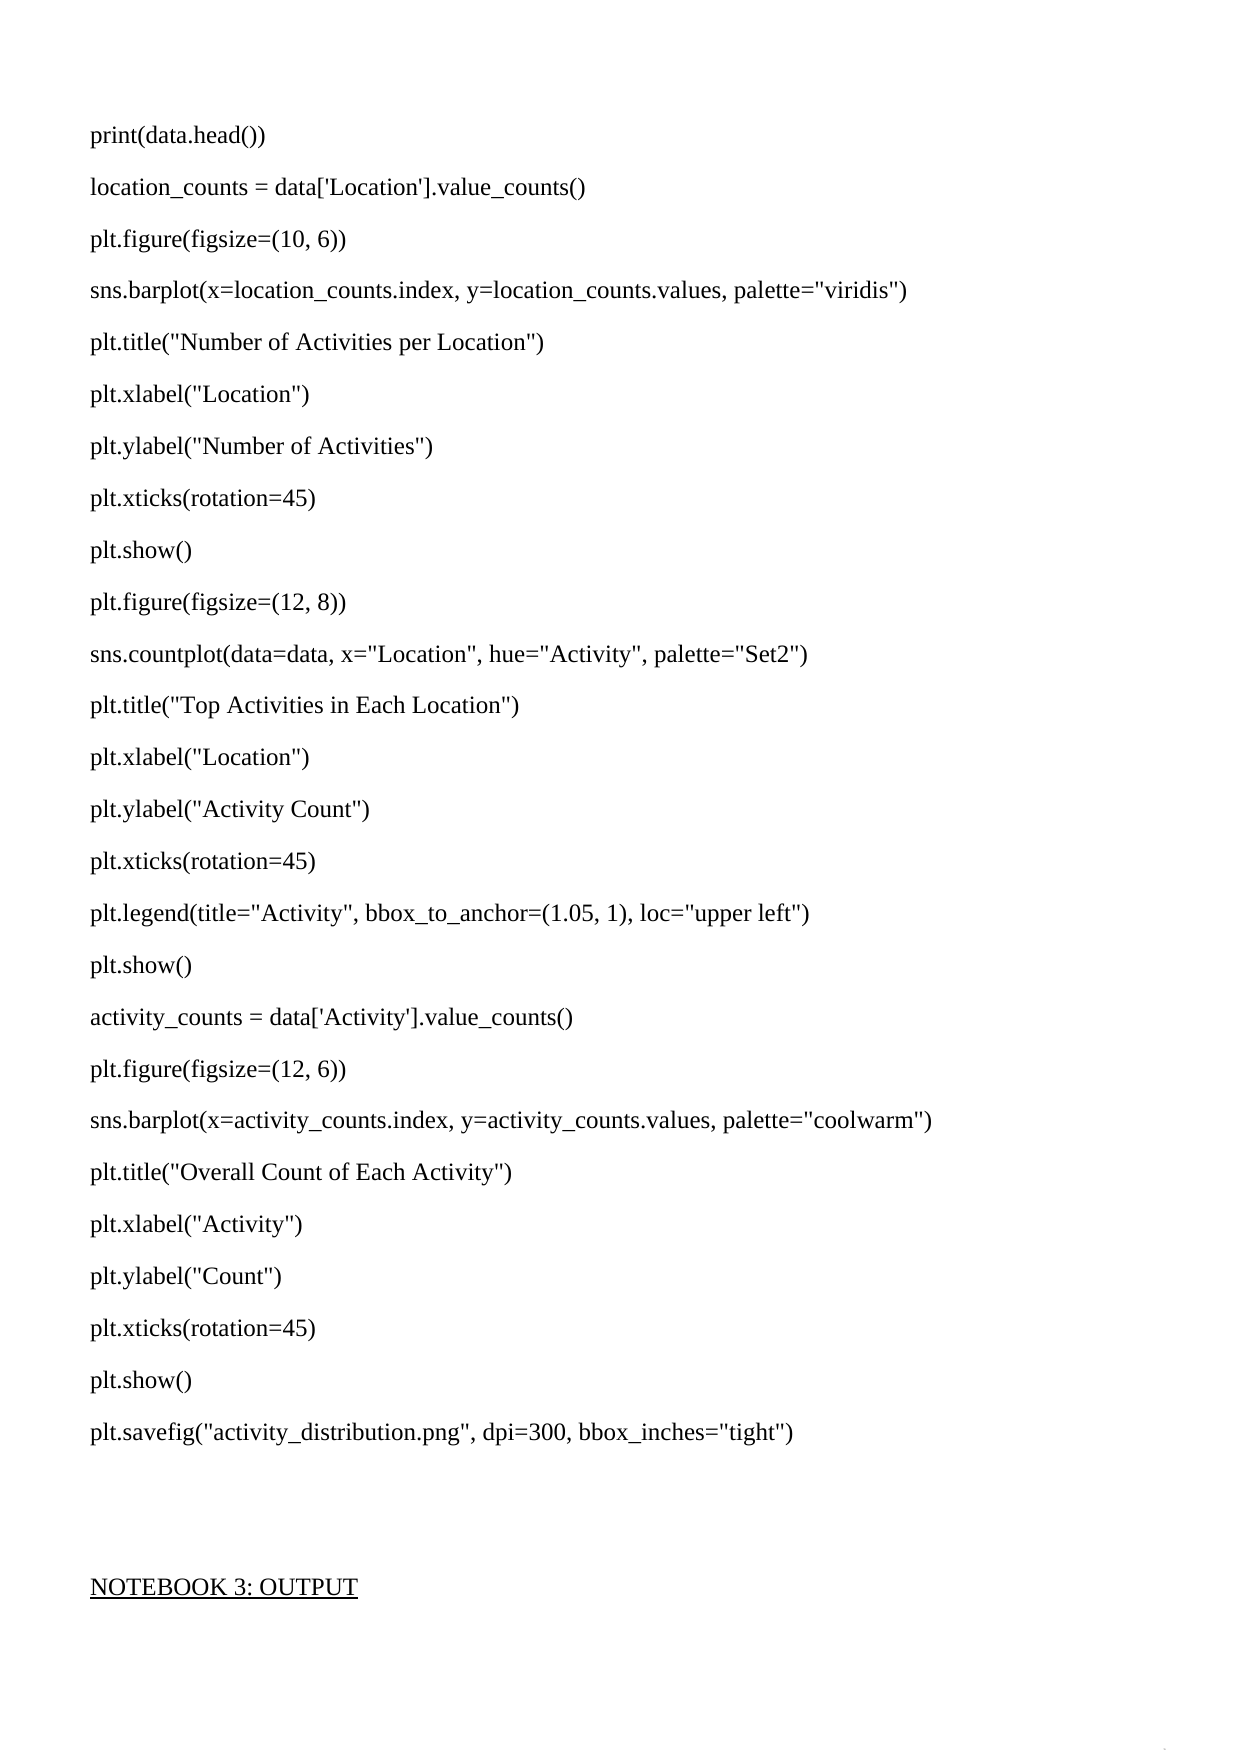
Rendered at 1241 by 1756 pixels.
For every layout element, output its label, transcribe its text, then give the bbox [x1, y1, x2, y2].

text activity_counts = data['Activity'].value_counts() [90, 1002, 1124, 1031]
text plt.figure(figsize=(10, 6)) [90, 224, 1124, 252]
text NOTEBOOK 3: OUTPUT [90, 1572, 1124, 1601]
text plt.xticks(rotation=45) [90, 1313, 1124, 1342]
text plt.savefig("activity_distribution.png", dpi=300, bbox_inches="tight") [90, 1417, 1124, 1446]
text plt.show() [90, 535, 1124, 564]
text plt.xlabel("Activity") [90, 1209, 1124, 1238]
text print(data.head()) [90, 120, 1124, 149]
text plt.figure(figsize=(12, 6)) [90, 1054, 1124, 1082]
text sns.barplot(x=activity_counts.index, y=activity_counts.values, palette="coolwarm") [90, 1106, 1124, 1134]
text plt.legend(title="Activity", bbox_to_anchor=(1.05, 1), loc="upper left") [90, 898, 1124, 927]
text plt.title("Top Activities in Each Location") [90, 691, 1124, 719]
text plt.xticks(rotation=45) [90, 483, 1124, 512]
text plt.figure(figsize=(12, 8)) [90, 587, 1124, 616]
text plt.xlabel("Location") [90, 379, 1124, 408]
text plt.xlabel("Location") [90, 742, 1124, 771]
text plt.title("Number of Activities per Location") [90, 327, 1124, 356]
text plt.title("Overall Count of Each Activity") [90, 1157, 1124, 1186]
text plt.ylabel("Count") [90, 1261, 1124, 1290]
text sns.barplot(x=location_counts.index, y=location_counts.values, palette="viridis") [90, 276, 1124, 304]
text plt.show() [90, 1365, 1124, 1394]
text plt.ylabel("Activity Count") [90, 794, 1124, 823]
text plt.ylabel("Number of Activities") [90, 431, 1124, 460]
text location_counts = data['Location'].value_counts() [90, 172, 1124, 201]
text plt.xticks(rotation=45) [90, 846, 1124, 875]
text sns.countplot(data=data, x="Location", hue="Activity", palette="Set2") [90, 639, 1124, 667]
text plt.show() [90, 950, 1124, 979]
